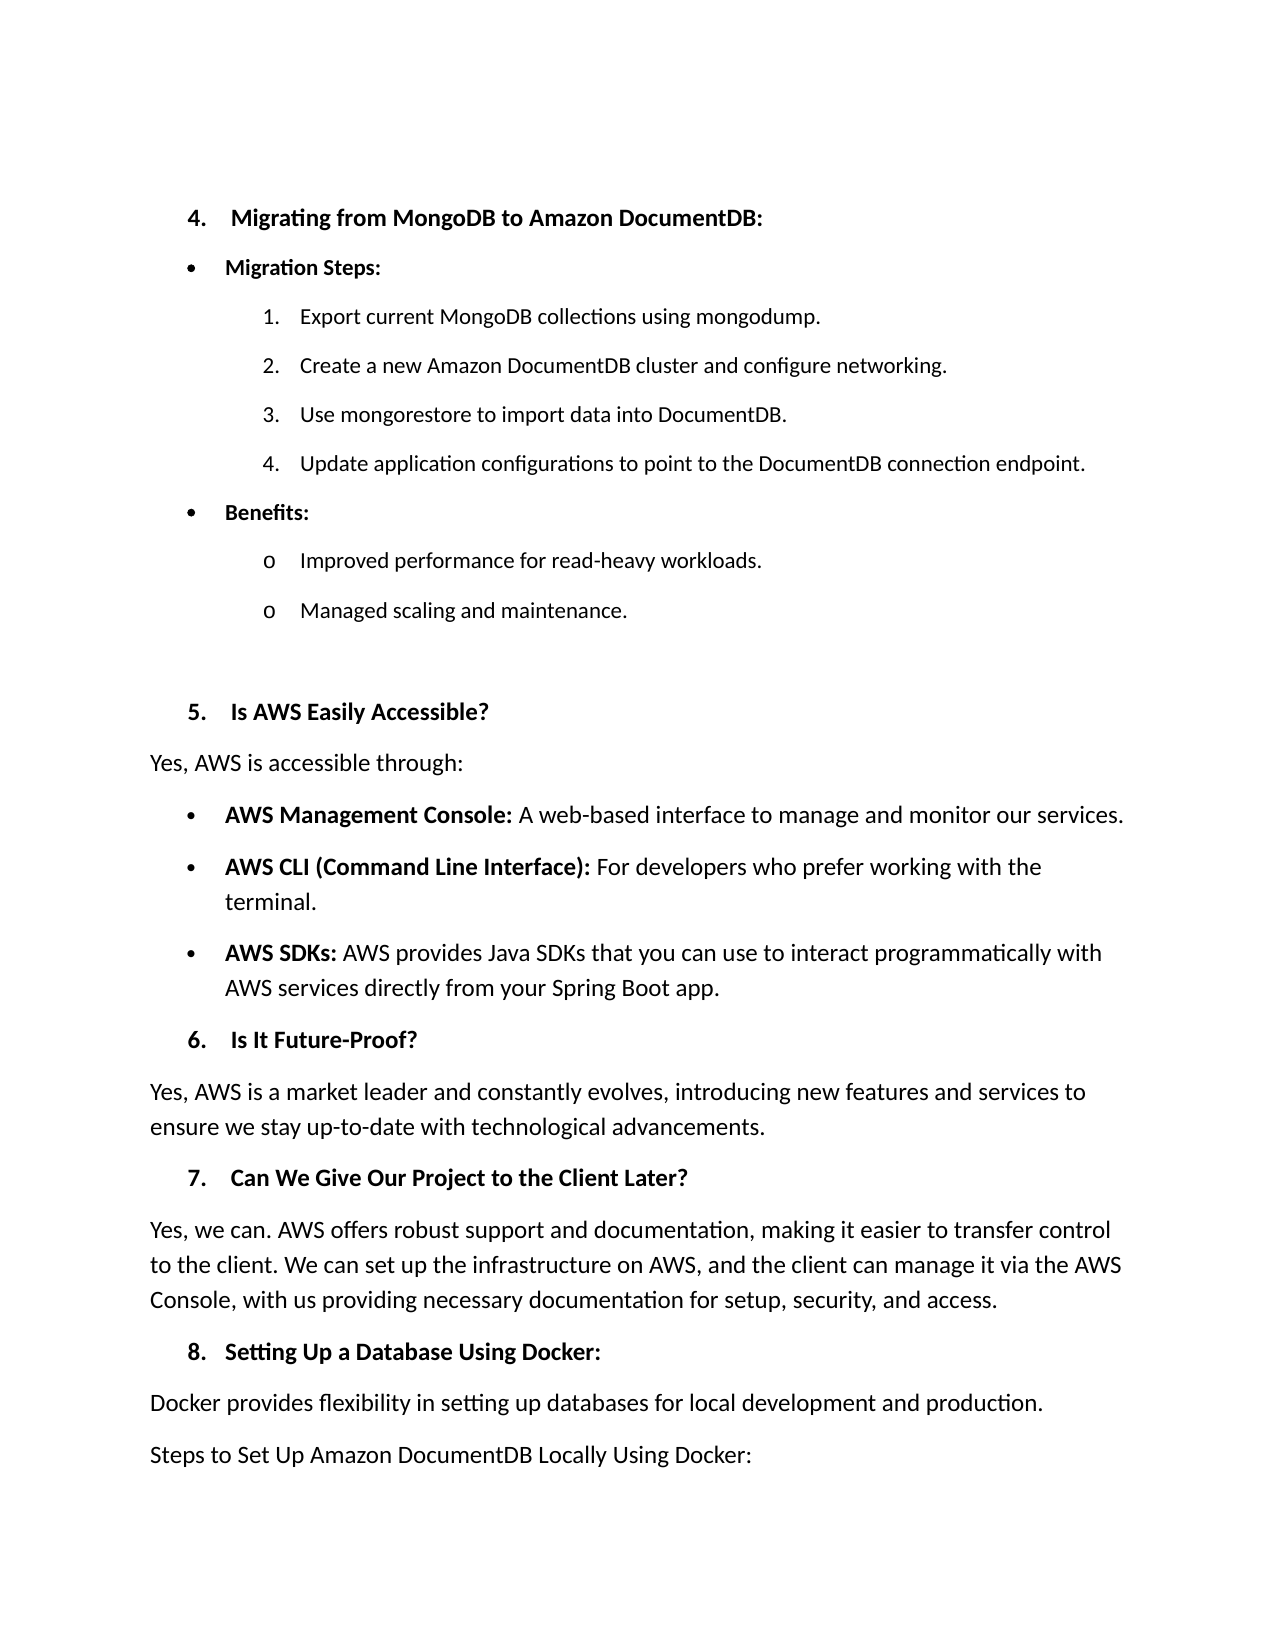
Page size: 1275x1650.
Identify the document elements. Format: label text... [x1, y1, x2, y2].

text Docker provides flexibility in setting up databases for local development and production. [150, 1387, 1125, 1418]
list AWS CLI (Command Line Interface): For developers who prefer working with the terminal. [187, 851, 1125, 916]
list Update application configurations to point to the DocumentDB connection endpoint. [262, 449, 1125, 477]
list AWS SDKs: AWS provides Java SDKs that you can use to interact programmatically with AWS services directly from your Spring Boot app. [187, 937, 1125, 1003]
list Migrating from MongoDB to Amazon DocumentDB: [187, 202, 1125, 232]
list Migration Steps: [187, 253, 1125, 281]
list Benefits: [187, 498, 1125, 526]
list AWS Management Console: A web-based interface to manage and monitor our services. [187, 799, 1125, 829]
list Setting Up a Database Using Docker: [187, 1336, 1125, 1366]
list Create a new Amazon DocumentDB cluster and configure networking. [262, 351, 1125, 379]
list Is It Future-Proof? [187, 1024, 1125, 1054]
list Use mongorestore to import data into DocumentDB. [262, 400, 1125, 428]
list Improved performance for read-heavy workloads. [262, 546, 1125, 576]
text Yes, we can. AWS offers robust support and documentation, making it easier to transfer control to the client. We can set up the infrastructure on AWS, and the client can manage it via the AWS Console, with us providing necessary documentation for setup, security, and access. [150, 1214, 1125, 1314]
list Can We Give Our Project to the Client Later? [187, 1162, 1125, 1193]
text Steps to Set Up Amazon DocumentDB Locally Using Docker: [150, 1439, 1125, 1469]
text Yes, AWS is a market leader and constantly evolves, introducing new features and services to ensure we stay up-to-date with technological advancements. [150, 1076, 1125, 1141]
list Is AWS Easily Accessible? [187, 696, 1125, 726]
list Export current MongoDB collections using mongodump. [262, 302, 1125, 330]
text Yes, AWS is accessible through: [150, 747, 1125, 778]
list Managed scaling and maintenance. [262, 597, 1125, 626]
